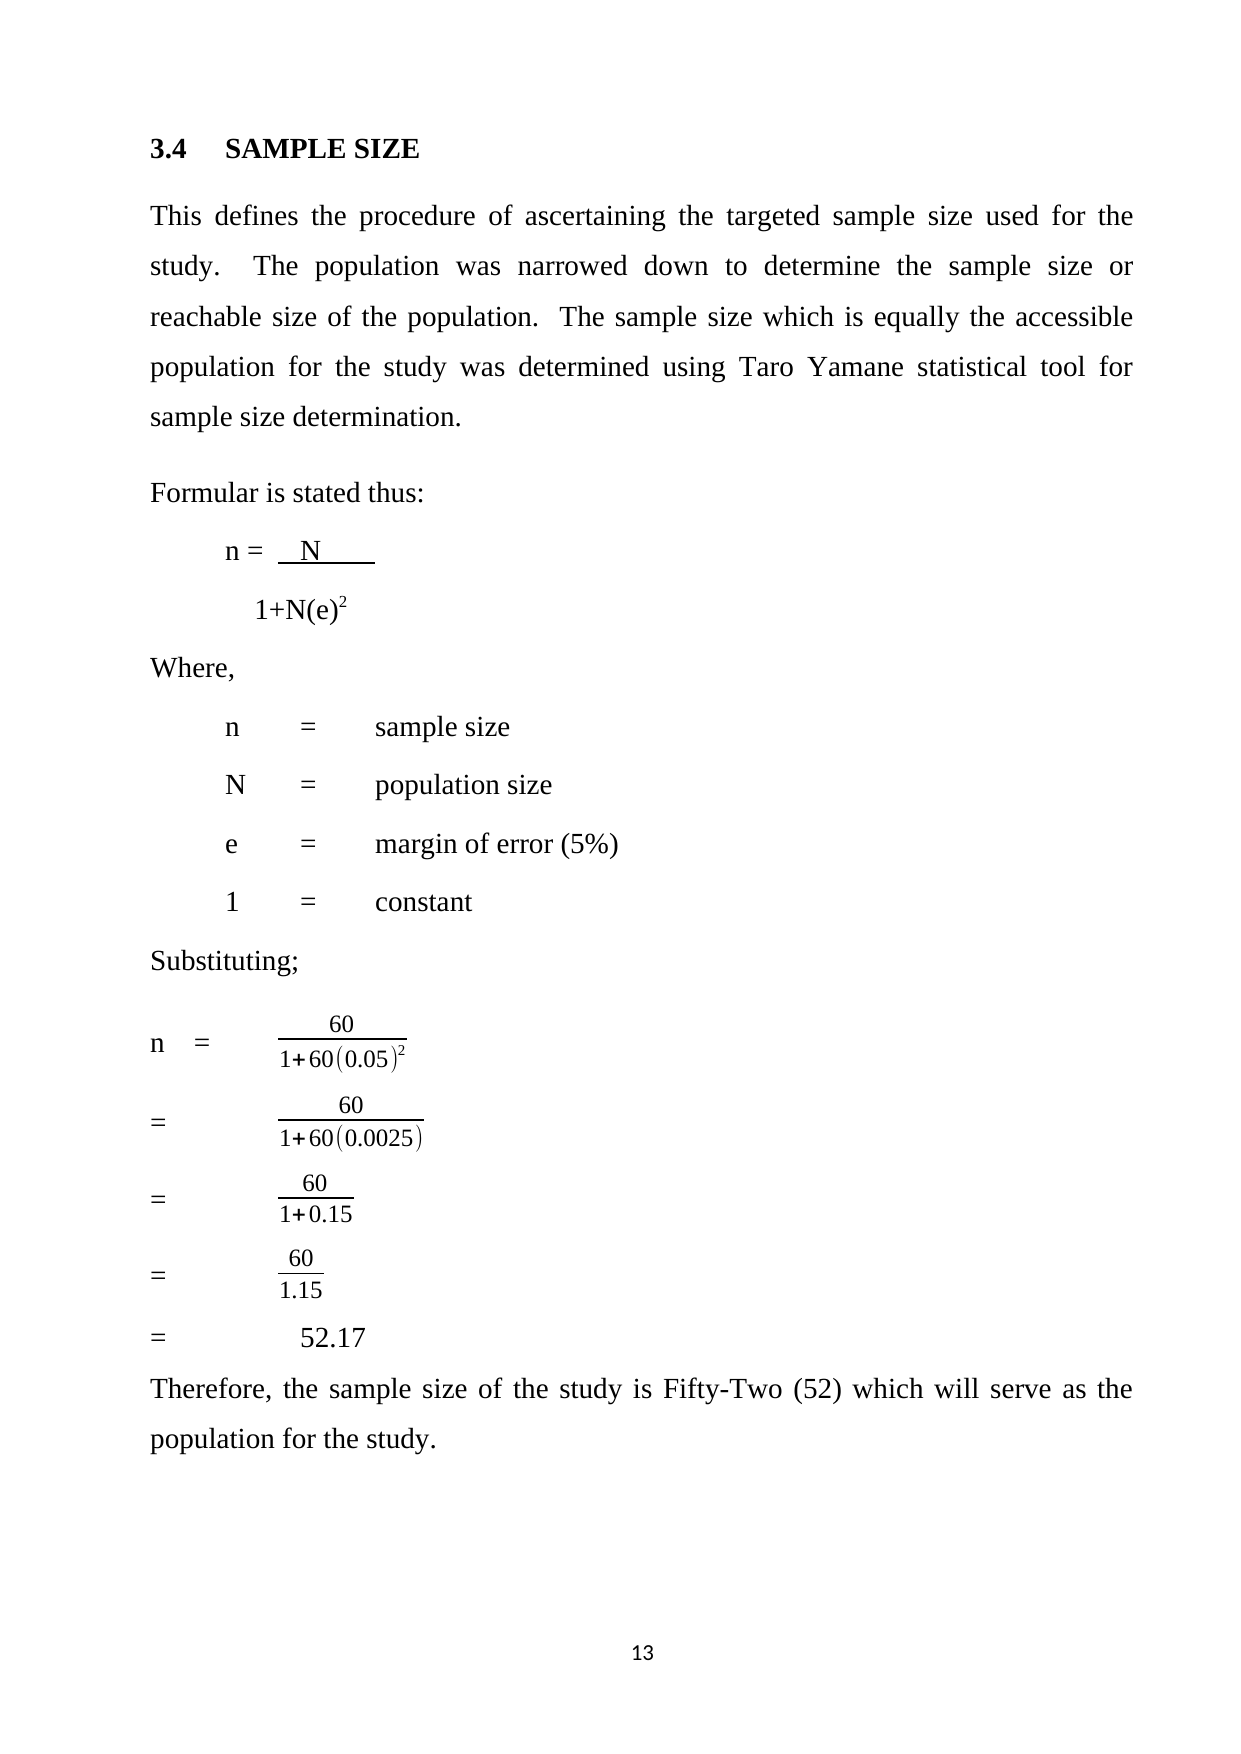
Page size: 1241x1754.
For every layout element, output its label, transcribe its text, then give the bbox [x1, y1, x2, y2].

text Therefore, the sample size of the study is Fifty-Two (52) which will serve as the population for the study. [150, 1371, 1134, 1455]
text Formular is stated thus: [150, 475, 1134, 508]
text This defines the procedure of ascertaining the targeted sample size used for the study. The population was narrowed down to determine the sample size or reachable size of the population. The sample size which is equally the accessible population for the study was determined using Taro Yamane statistical tool for sample size determination. [150, 198, 1134, 433]
text Substituting; [150, 943, 1134, 977]
text n = [150, 1010, 1134, 1074]
text 3.4 SAMPLE SIZE [150, 131, 1134, 165]
text Where, [150, 650, 1134, 684]
text = [150, 1091, 1134, 1152]
text n = sample size [150, 709, 1134, 742]
text = 52.17 [150, 1321, 1134, 1354]
text n = N [150, 533, 1134, 567]
text N = population size [150, 767, 1134, 801]
text = [150, 1245, 1134, 1304]
text 1 = constant [150, 884, 1134, 918]
text e = margin of error (5%) [150, 826, 1134, 859]
text = [150, 1169, 1134, 1228]
text 1+N(e)2 [150, 592, 1134, 625]
